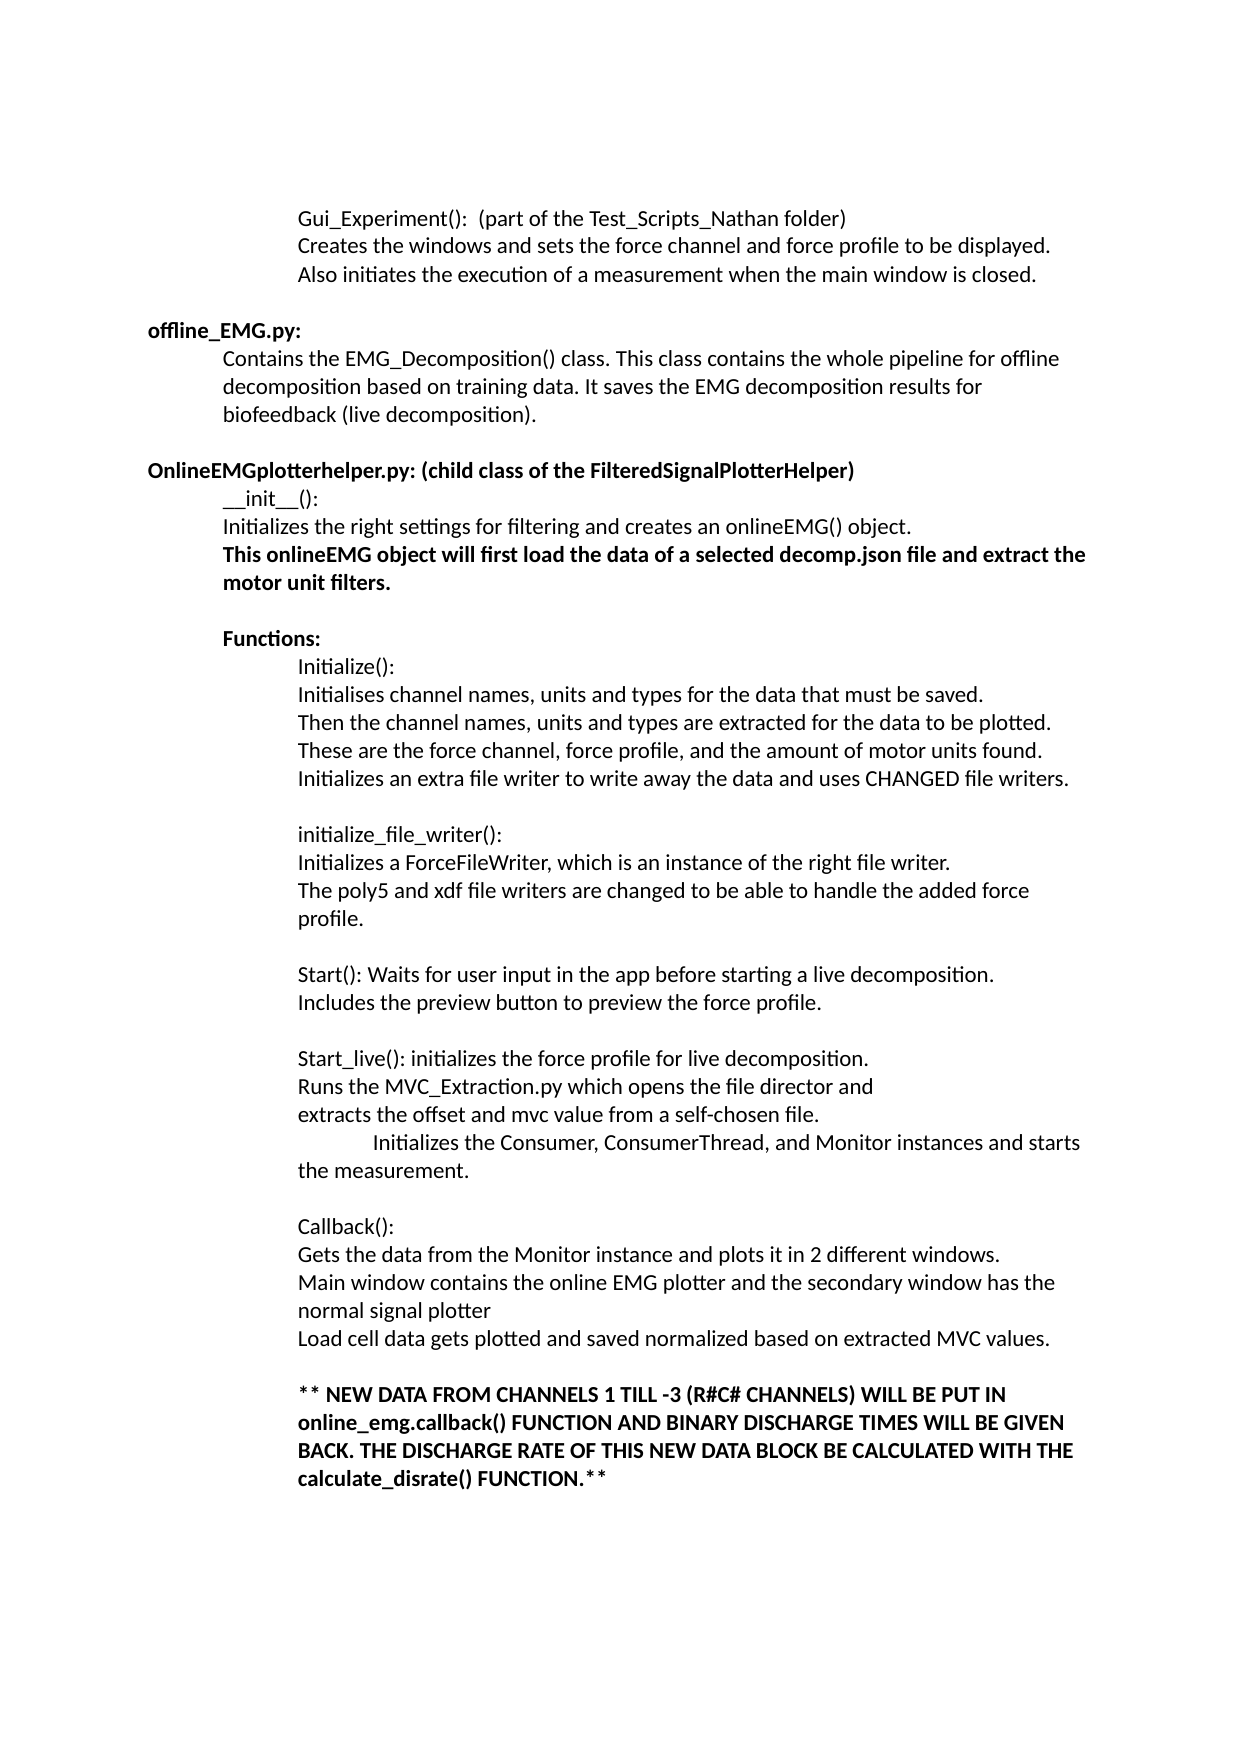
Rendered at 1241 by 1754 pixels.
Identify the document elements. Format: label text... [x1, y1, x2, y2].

text Initializes an extra file writer to write away the data and uses CHANGED file writers. [223, 764, 1093, 792]
text Gets the data from the Monitor instance and plots it in 2 different windows. [223, 1240, 1093, 1268]
text Contains the EMG_Decomposition() class. This class contains the whole pipeline for offline decomposition based on training data. It saves the EMG decomposition results for biofeedback (live decomposition). [223, 344, 1093, 428]
text Initialises channel names, units and types for the data that must be saved. [223, 680, 1093, 708]
text extracts the offset and mvc value from a self-chosen file. [223, 1100, 1093, 1128]
text Functions: [223, 624, 1093, 652]
text Gui_Experiment(): (part of the Test_Scripts_Nathan folder) [148, 204, 1093, 232]
text Initializes a ForceFileWriter, which is an instance of the right file writer. [223, 848, 1093, 876]
text Creates the windows and sets the force channel and force profile to be displayed. [148, 232, 1093, 260]
text Initializes the right settings for filtering and creates an onlineEMG() object. [223, 512, 1093, 540]
text __init__(): [223, 484, 1093, 512]
text Includes the preview button to preview the force profile. [223, 988, 1093, 1016]
text Start(): Waits for user input in the app before starting a live decomposition. [223, 960, 1093, 988]
text Runs the MVC_Extraction.py which opens the file director and [223, 1072, 1093, 1100]
text Callback(): [223, 1212, 1093, 1240]
text Initializes the Consumer, ConsumerThread, and Monitor instances and starts the measurement. [298, 1128, 1093, 1184]
text Load cell data gets plotted and saved normalized based on extracted MVC values. [223, 1324, 1093, 1352]
text OnlineEMGplotterhelper.py: (child class of the FilteredSignalPlotterHelper) [148, 456, 1093, 484]
text Then the channel names, units and types are extracted for the data to be plotted. These are the force channel, force profile, and the amount of motor units found. [298, 708, 1093, 764]
text Also initiates the execution of a measurement when the main window is closed. [148, 260, 1093, 288]
text The poly5 and xdf file writers are changed to be able to handle the added force profile. [298, 876, 1093, 932]
text ** NEW DATA FROM CHANNELS 1 TILL -3 (R#C# CHANNELS) WILL BE PUT IN online_emg.callback() FUNCTION AND BINARY DISCHARGE TIMES WILL BE GIVEN BACK. THE DISCHARGE RATE OF THIS NEW DATA BLOCK BE CALCULATED WITH THE calculate_disrate() FUNCTION.** [298, 1381, 1093, 1493]
text offline_EMG.py: [148, 316, 1093, 344]
text initialize_file_writer(): [223, 820, 1093, 848]
text This onlineEMG object will first load the data of a selected decomp.json file and extract the motor unit filters. [223, 540, 1093, 596]
text Main window contains the online EMG plotter and the secondary window has the normal signal plotter [298, 1268, 1093, 1324]
text Start_live(): initializes the force profile for live decomposition. [223, 1044, 1093, 1072]
text Initialize(): [223, 652, 1093, 680]
